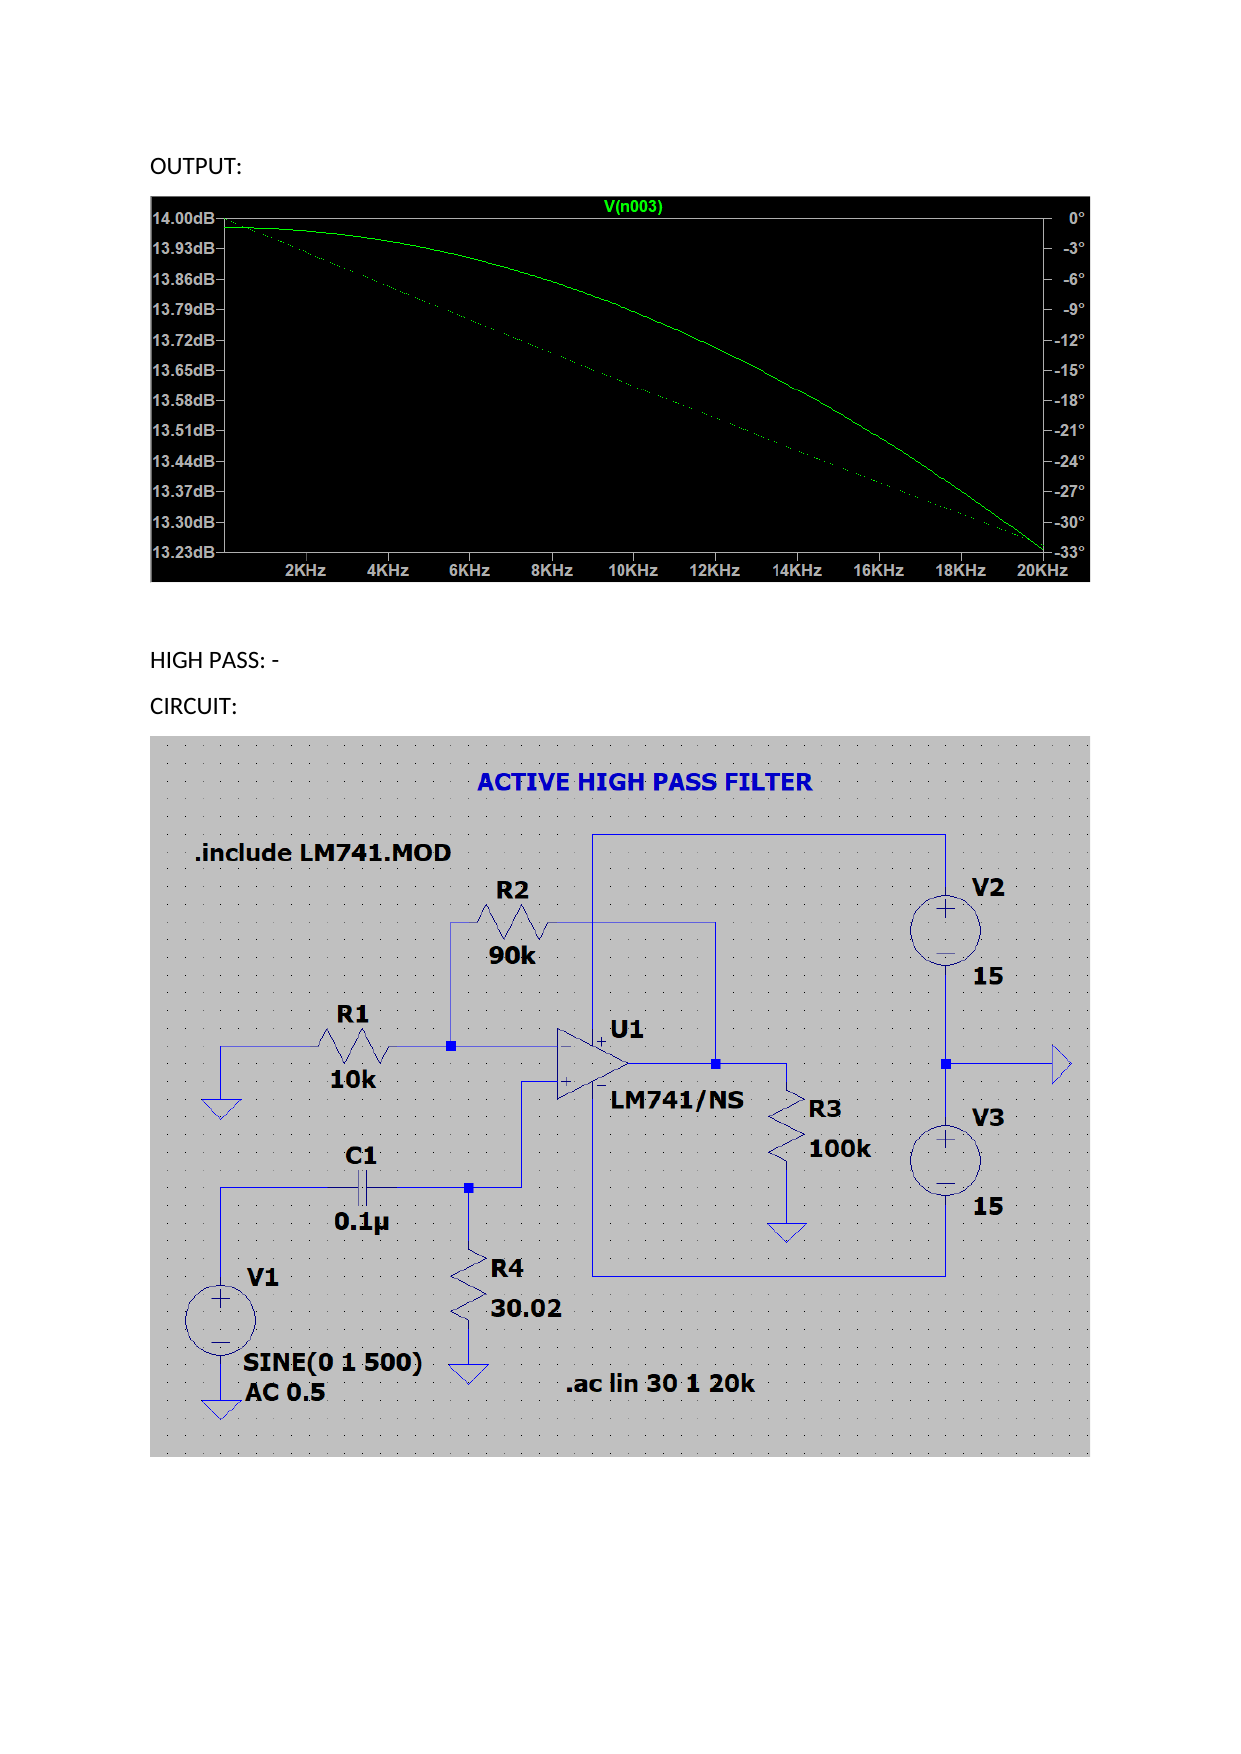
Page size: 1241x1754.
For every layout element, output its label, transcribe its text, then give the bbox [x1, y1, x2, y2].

text CIRCUIT: [150, 690, 1090, 721]
text OUTPUT: [150, 150, 1090, 181]
picture [150, 736, 1091, 1457]
picture [150, 196, 1091, 583]
text HIGH PASS: - [150, 644, 1090, 675]
